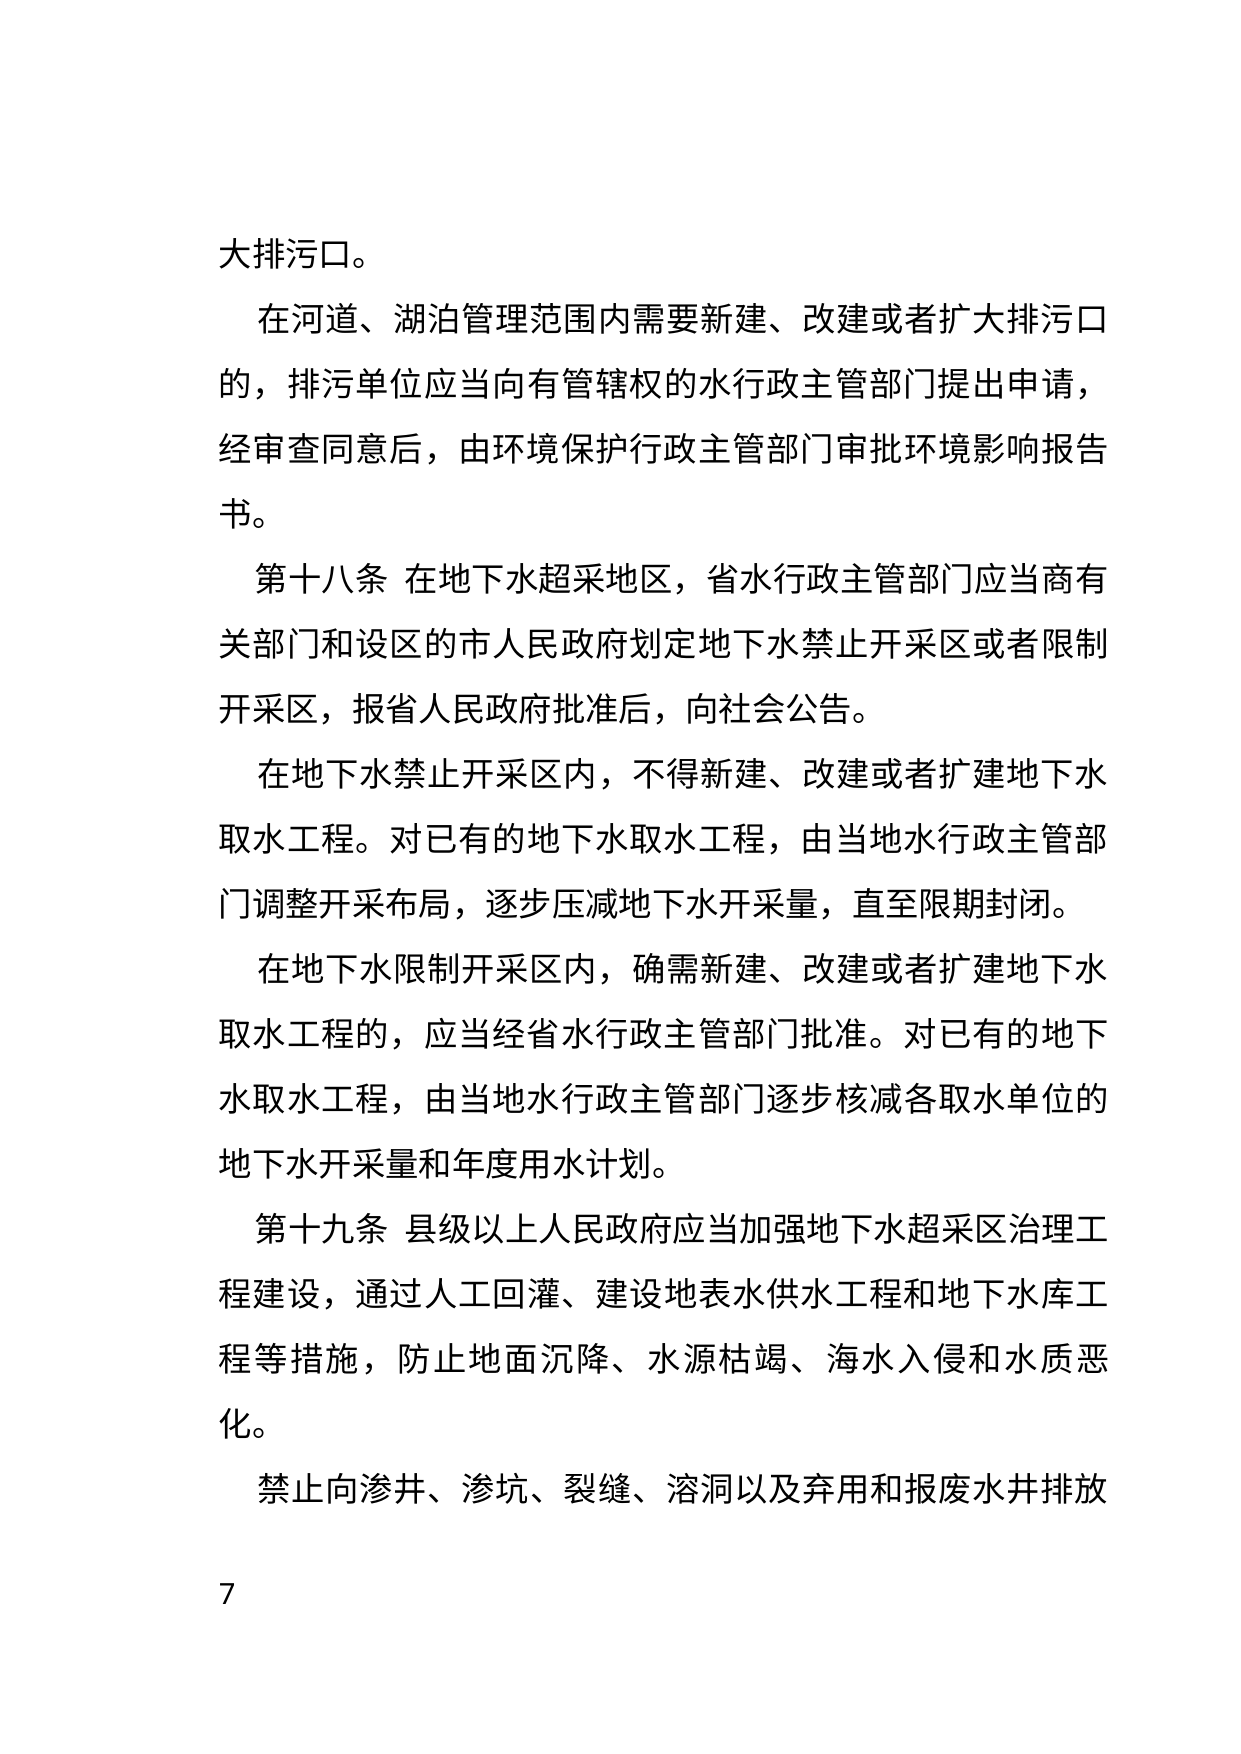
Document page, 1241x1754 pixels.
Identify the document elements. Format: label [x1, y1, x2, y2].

text [218, 219, 1110, 1519]
